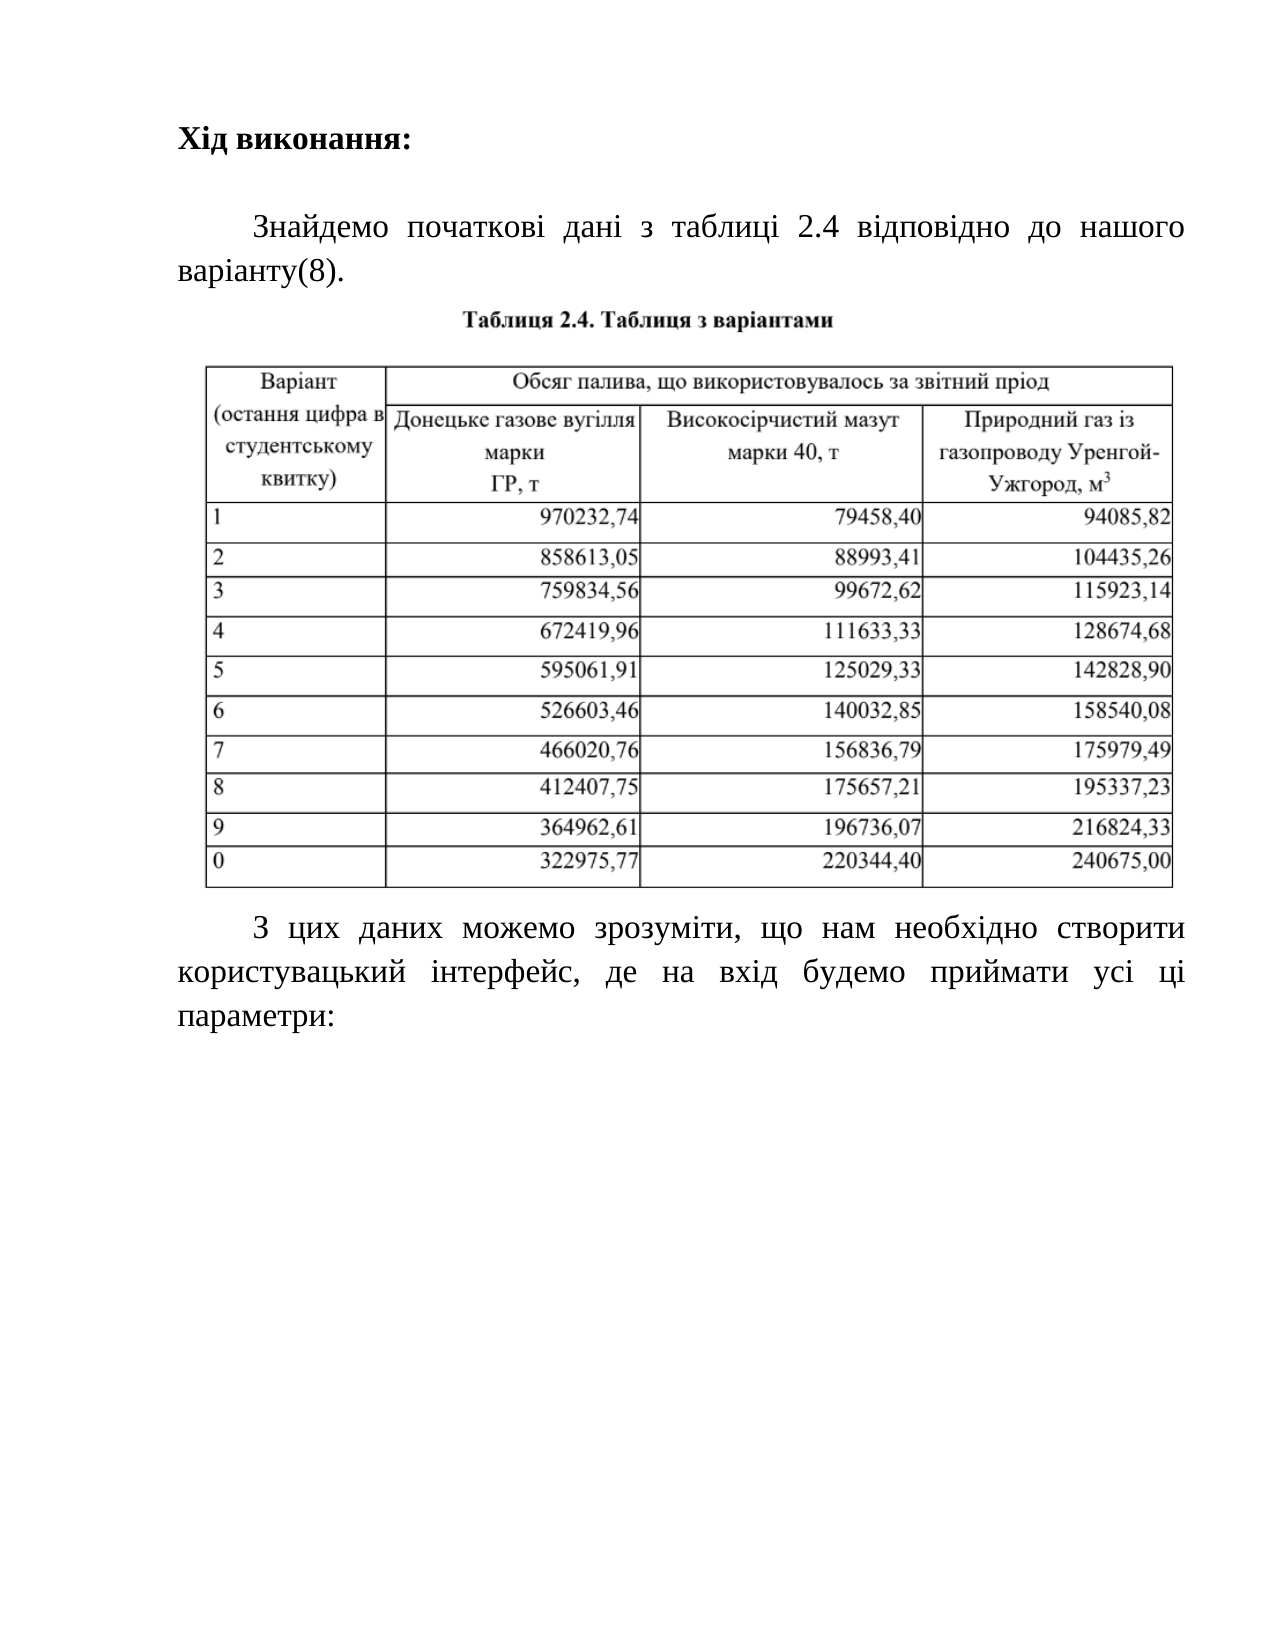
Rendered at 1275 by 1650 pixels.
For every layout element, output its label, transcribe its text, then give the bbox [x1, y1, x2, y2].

text З цих даних можемо зрозуміти, що нам необхідно створити користувацький інтерфейс, де на вхід будемо приймати усі ці параметри: [177, 907, 1186, 1034]
picture [177, 294, 1187, 903]
text Знайдемо початкові дані з таблиці 2.4 відповідно до нашого варіанту(8). [177, 206, 1186, 289]
text Хід виконання: [177, 118, 1186, 156]
